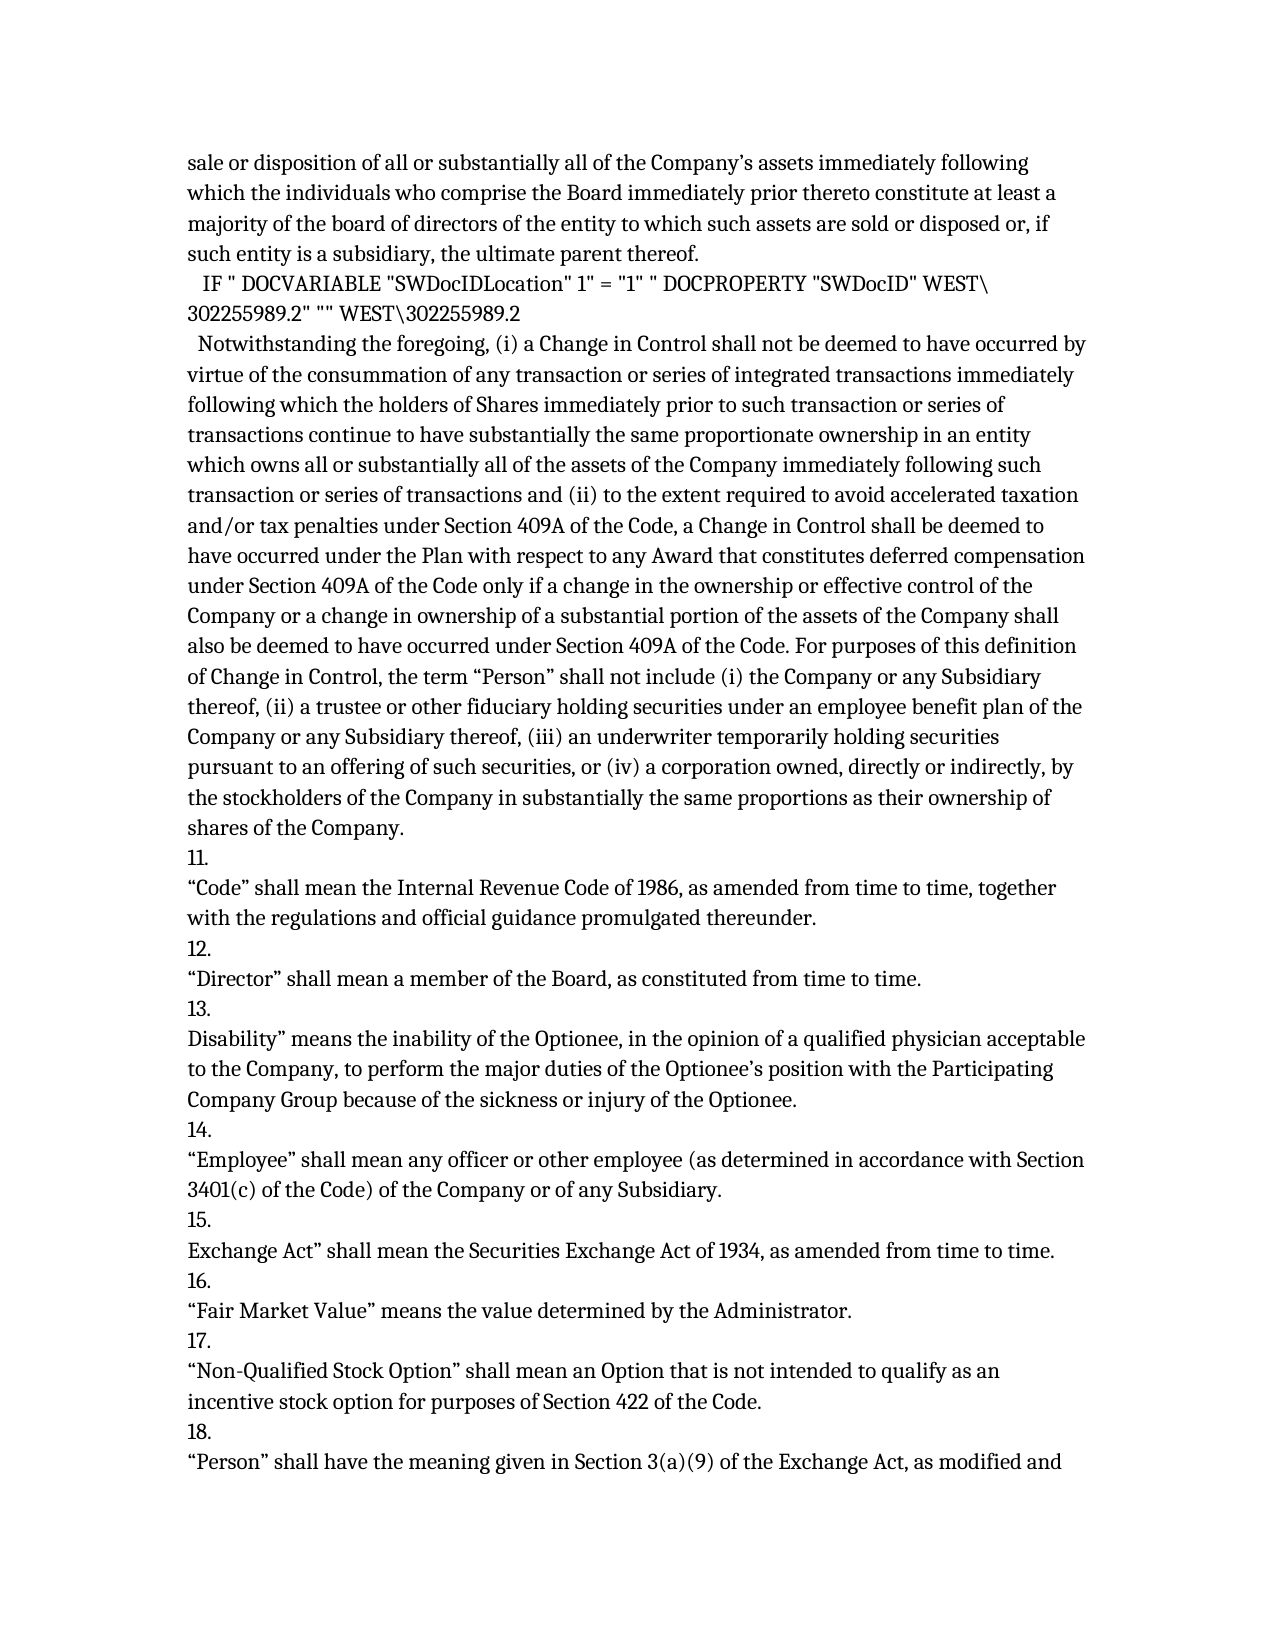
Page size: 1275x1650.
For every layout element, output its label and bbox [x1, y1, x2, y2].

text [187, 150, 1087, 1475]
